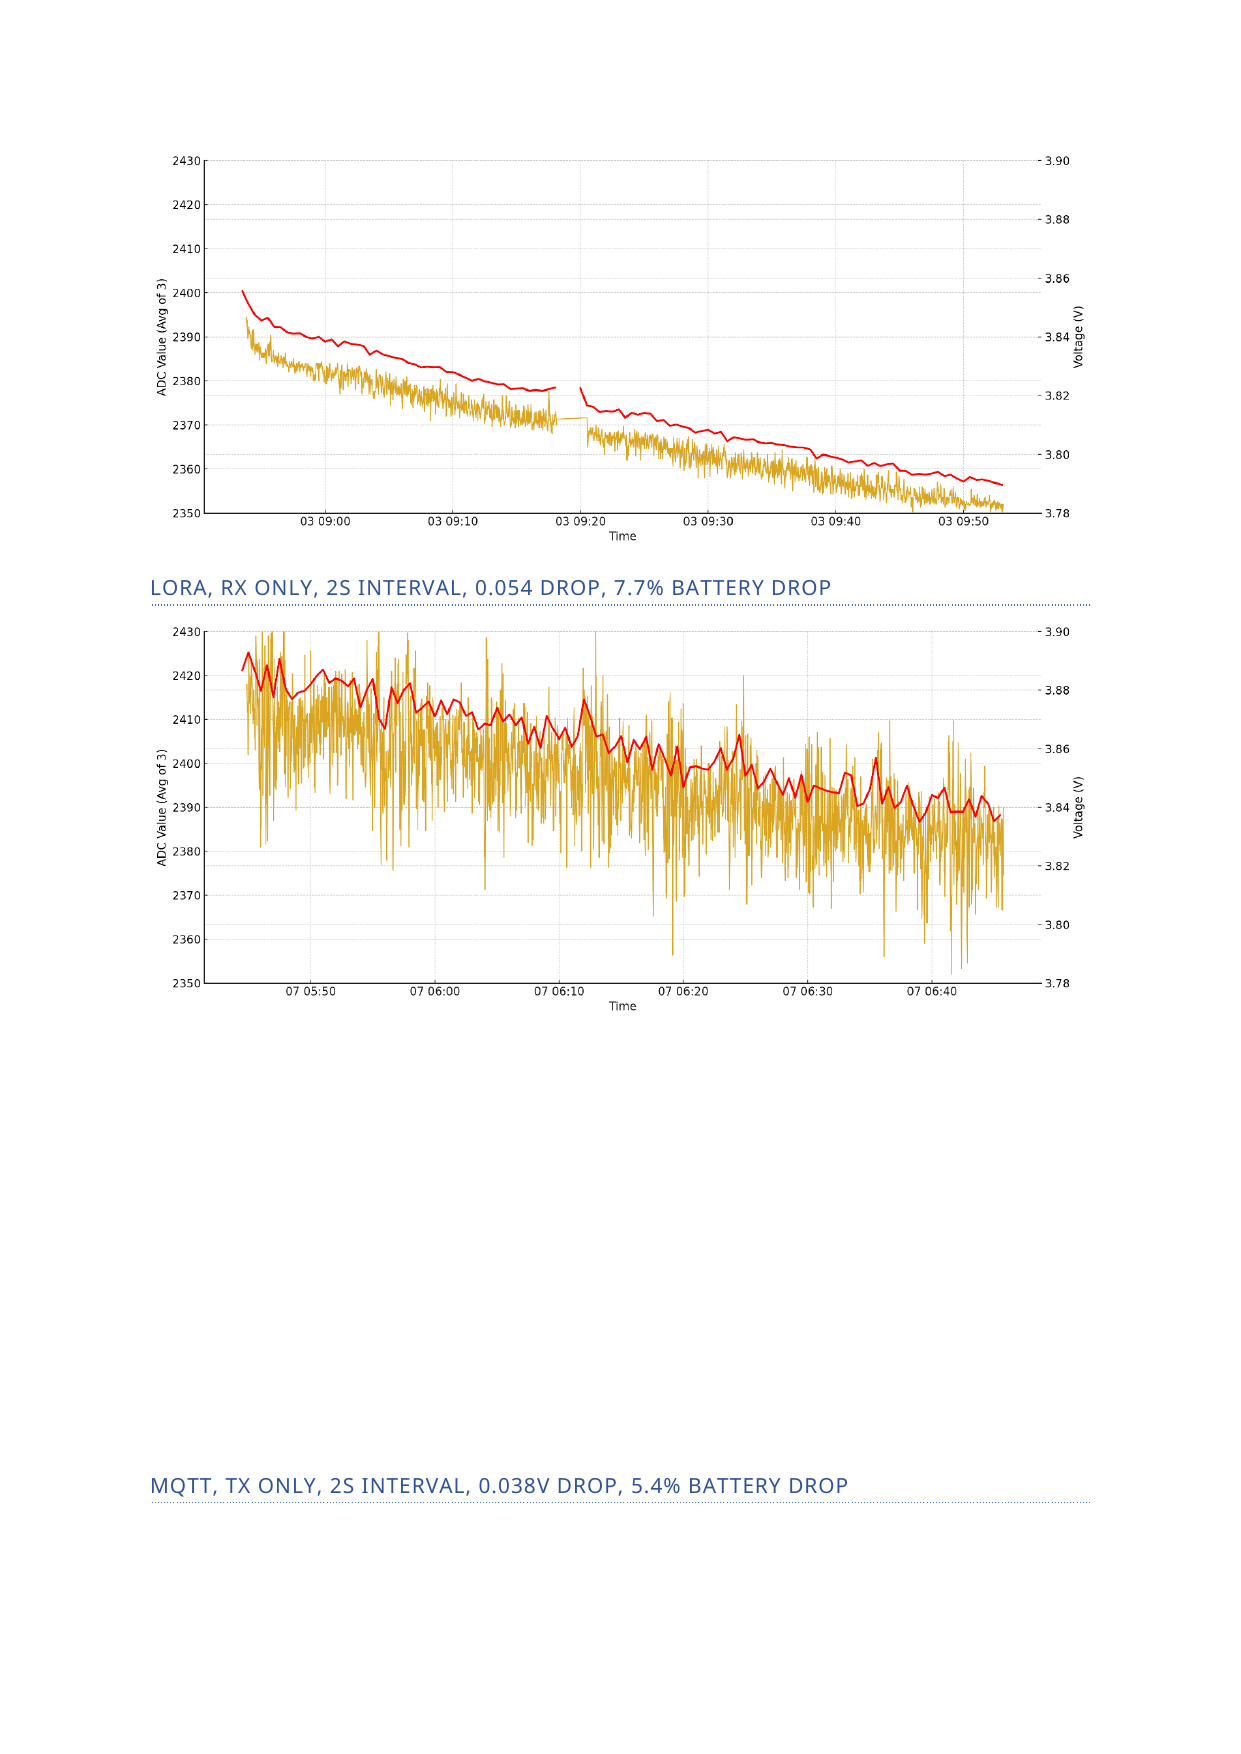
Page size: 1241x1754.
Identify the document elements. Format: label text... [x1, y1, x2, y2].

subtitle LoRa, RX only, 2s interval, 0.054 drop, 7.7% battery drop [150, 573, 1090, 606]
picture [150, 150, 1091, 549]
subtitle MQTT, TX ONLY, 2s Interval, 0.038V drop, 5.4% battery drop [150, 1471, 1090, 1503]
picture [150, 620, 1091, 1019]
